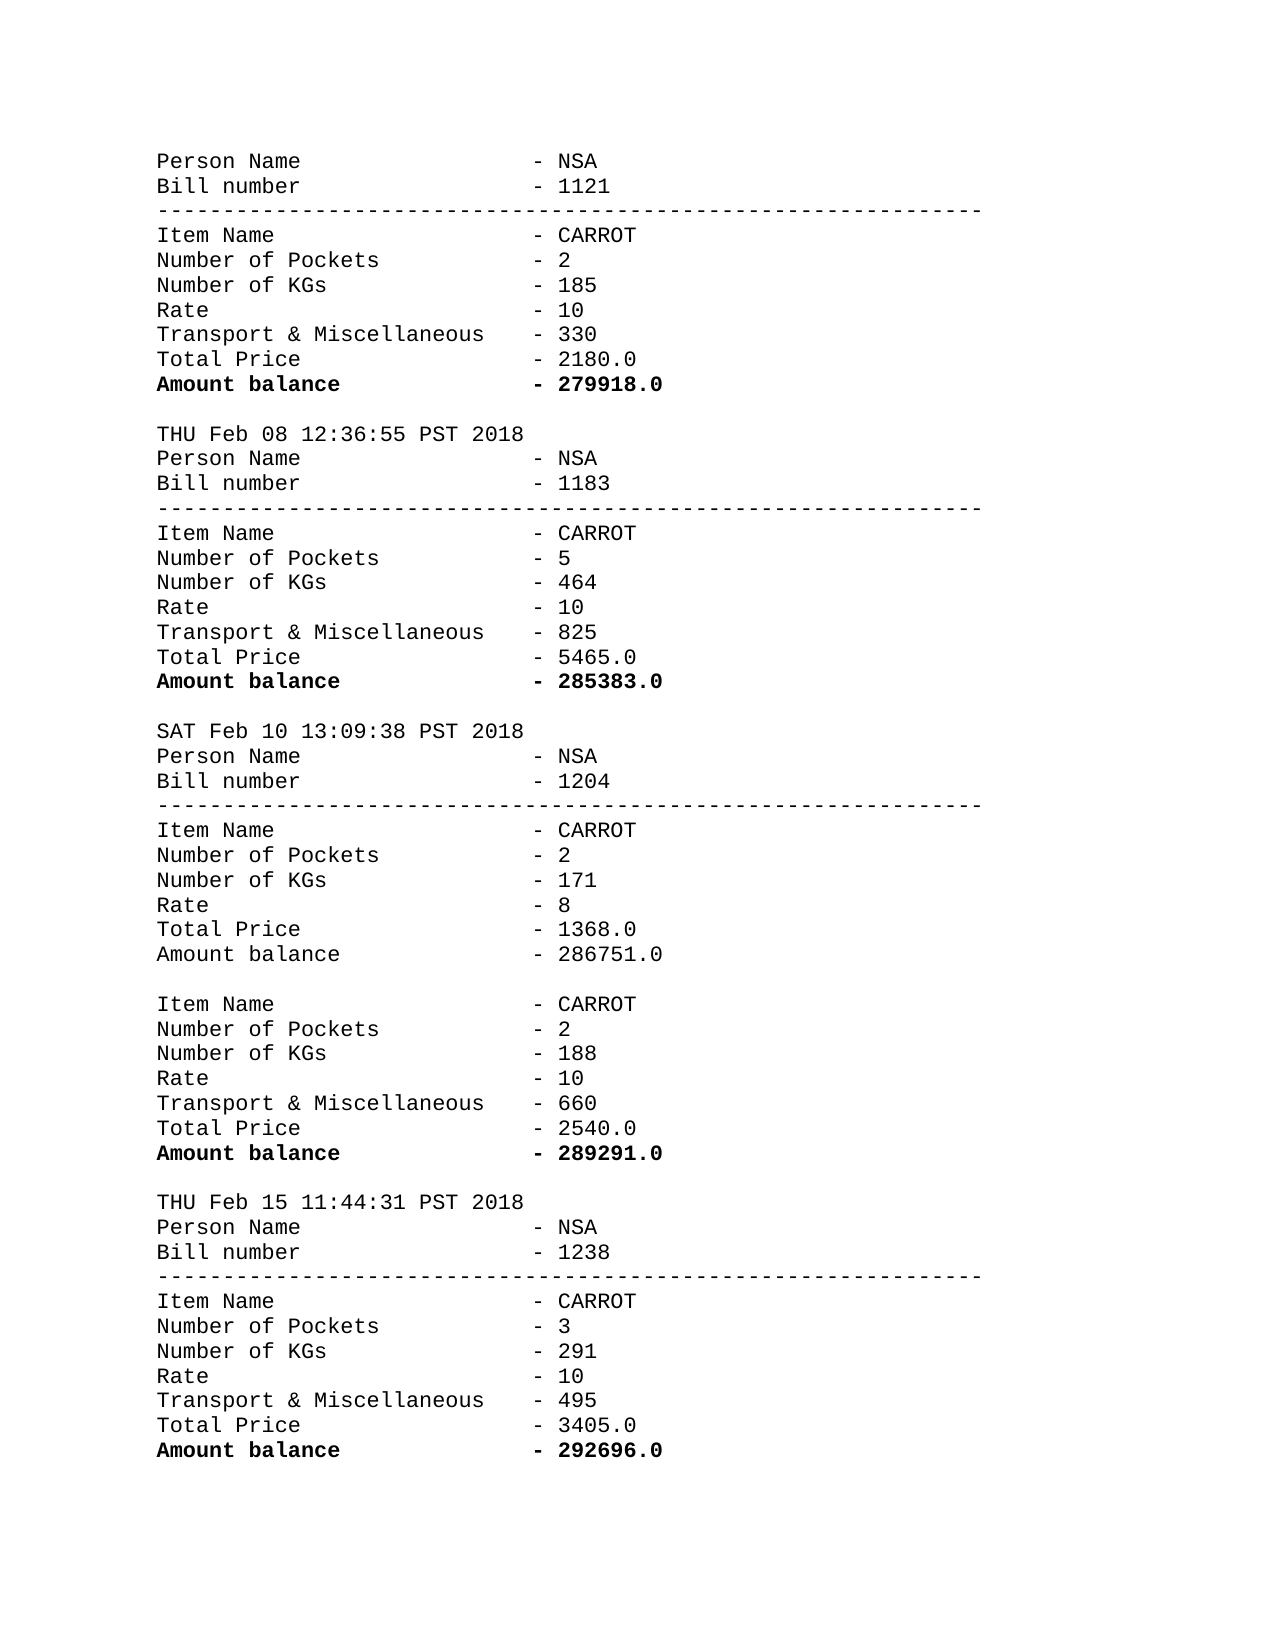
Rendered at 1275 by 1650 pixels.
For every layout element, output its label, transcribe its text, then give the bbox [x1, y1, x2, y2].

text Item Name - CARROT [156, 1290, 1118, 1315]
text Item Name - CARROT [156, 224, 1118, 249]
text Item Name - CARROT [156, 819, 1118, 844]
text Amount balance - 279918.0 [156, 373, 1118, 398]
text --------------------------------------------------------------- [156, 794, 1118, 819]
text Amount balance - 285383.0 [156, 671, 1118, 695]
text SAT Feb 10 13:09:38 PST 2018 [156, 720, 1118, 745]
text Transport & Miscellaneous - 330 [156, 323, 1118, 348]
text Number of Pockets - 2 [156, 1018, 1118, 1042]
text Person Name - NSA [156, 745, 1118, 770]
text Transport & Miscellaneous - 495 [156, 1389, 1118, 1414]
text Total Price - 2180.0 [156, 348, 1118, 373]
text Number of Pockets - 2 [156, 249, 1118, 274]
text Person Name - NSA [156, 1216, 1118, 1241]
text Number of KGs - 291 [156, 1340, 1118, 1365]
text --------------------------------------------------------------- [156, 1266, 1118, 1290]
text Total Price - 3405.0 [156, 1414, 1118, 1439]
text Rate - 10 [156, 1365, 1118, 1389]
text Total Price - 2540.0 [156, 1117, 1118, 1142]
text Number of Pockets - 2 [156, 844, 1118, 869]
text Rate - 10 [156, 299, 1118, 323]
text Number of KGs - 464 [156, 571, 1118, 596]
text --------------------------------------------------------------- [156, 497, 1118, 522]
text Rate - 8 [156, 894, 1118, 918]
text Bill number - 1183 [156, 472, 1118, 497]
text Bill number - 1238 [156, 1241, 1118, 1266]
text Item Name - CARROT [156, 522, 1118, 547]
text Amount balance - 292696.0 [156, 1439, 1118, 1464]
text THU Feb 08 12:36:55 PST 2018 [156, 423, 1118, 447]
text Bill number - 1204 [156, 770, 1118, 794]
text THU Feb 15 11:44:31 PST 2018 [156, 1191, 1118, 1216]
text Rate - 10 [156, 596, 1118, 621]
text Bill number - 1121 [156, 175, 1118, 199]
text Total Price - 1368.0 [156, 918, 1118, 943]
text Number of KGs - 171 [156, 869, 1118, 894]
text Amount balance - 286751.0 [156, 943, 1118, 968]
text Total Price - 5465.0 [156, 646, 1118, 671]
text Person Name - NSA [156, 447, 1118, 472]
text Number of Pockets - 3 [156, 1315, 1118, 1340]
text Number of KGs - 188 [156, 1042, 1118, 1067]
text Person Name - NSA [156, 150, 1118, 175]
text Number of KGs - 185 [156, 274, 1118, 299]
text Transport & Miscellaneous - 660 [156, 1092, 1118, 1117]
text Item Name - CARROT [156, 993, 1118, 1018]
text Amount balance - 289291.0 [156, 1142, 1118, 1166]
text Rate - 10 [156, 1067, 1118, 1092]
text Number of Pockets - 5 [156, 547, 1118, 571]
text --------------------------------------------------------------- [156, 199, 1118, 224]
text Transport & Miscellaneous - 825 [156, 621, 1118, 646]
